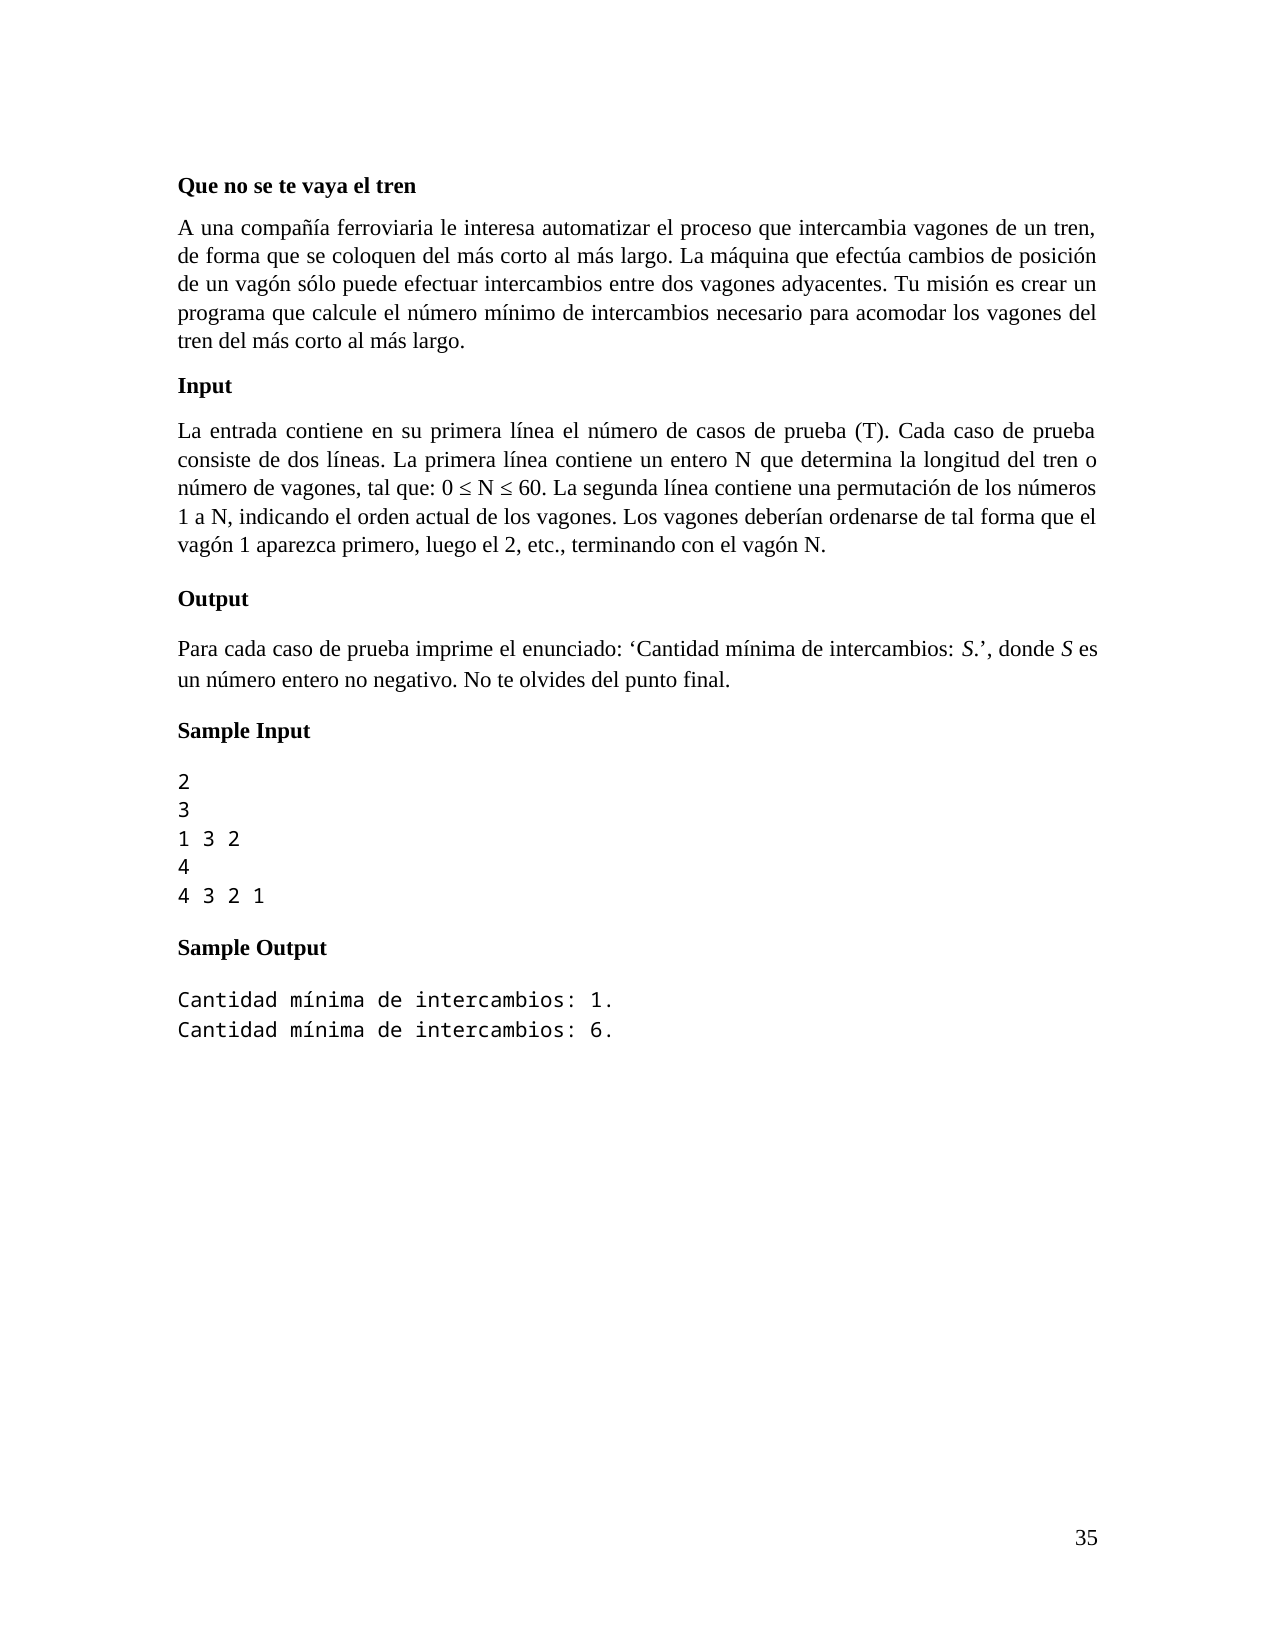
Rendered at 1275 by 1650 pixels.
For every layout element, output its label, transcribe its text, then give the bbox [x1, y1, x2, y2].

subtitle Que no se te vaya el tren [177, 173, 1098, 199]
text Cantidad mínima de intercambios: 1. [177, 985, 1098, 1013]
text Input [177, 372, 1098, 399]
text 4 3 2 1 [177, 881, 1098, 909]
text Para cada caso de prueba imprime el enunciado: ‘Cantidad mínima de intercambios: S.’, donde S es un número entero no negativo. No te olvides del punto final. [177, 635, 1098, 693]
text Sample Input [177, 717, 1098, 743]
text La entrada contiene en su primera línea el número de casos de prueba (T). Cada caso de prueba consiste de dos líneas. La primera línea contiene un entero N que determina la longitud del tren o número de vagones, tal que: 0 ≤ N ≤ 60. La segunda línea contiene una permutación de los números 1 a N, indicando el orden actual de los vagones. Los vagones deberían ordenarse de tal forma que el vagón 1 aparezca primero, luego el 2, etc., terminando con el vagón N. [177, 417, 1098, 558]
text 1 3 2 [177, 824, 1098, 852]
text Sample Output [177, 934, 1098, 961]
text 3 [177, 796, 1098, 824]
text A una compañía ferroviaria le interesa automatizar el proceso que intercambia vagones de un tren, de forma que se coloquen del más corto al más largo. La máquina que efectúa cambios de posición de un vagón sólo puede efectuar intercambios entre dos vagones adyacentes. Tu misión es crear un programa que calcule el número mínimo de intercambios necesario para acomodar los vagones del tren del más corto al más largo. [177, 213, 1098, 354]
text Output [177, 585, 1098, 611]
text Cantidad mínima de intercambios: 6. [177, 1015, 1098, 1044]
text 4 [177, 852, 1098, 881]
text 2 [177, 767, 1098, 796]
